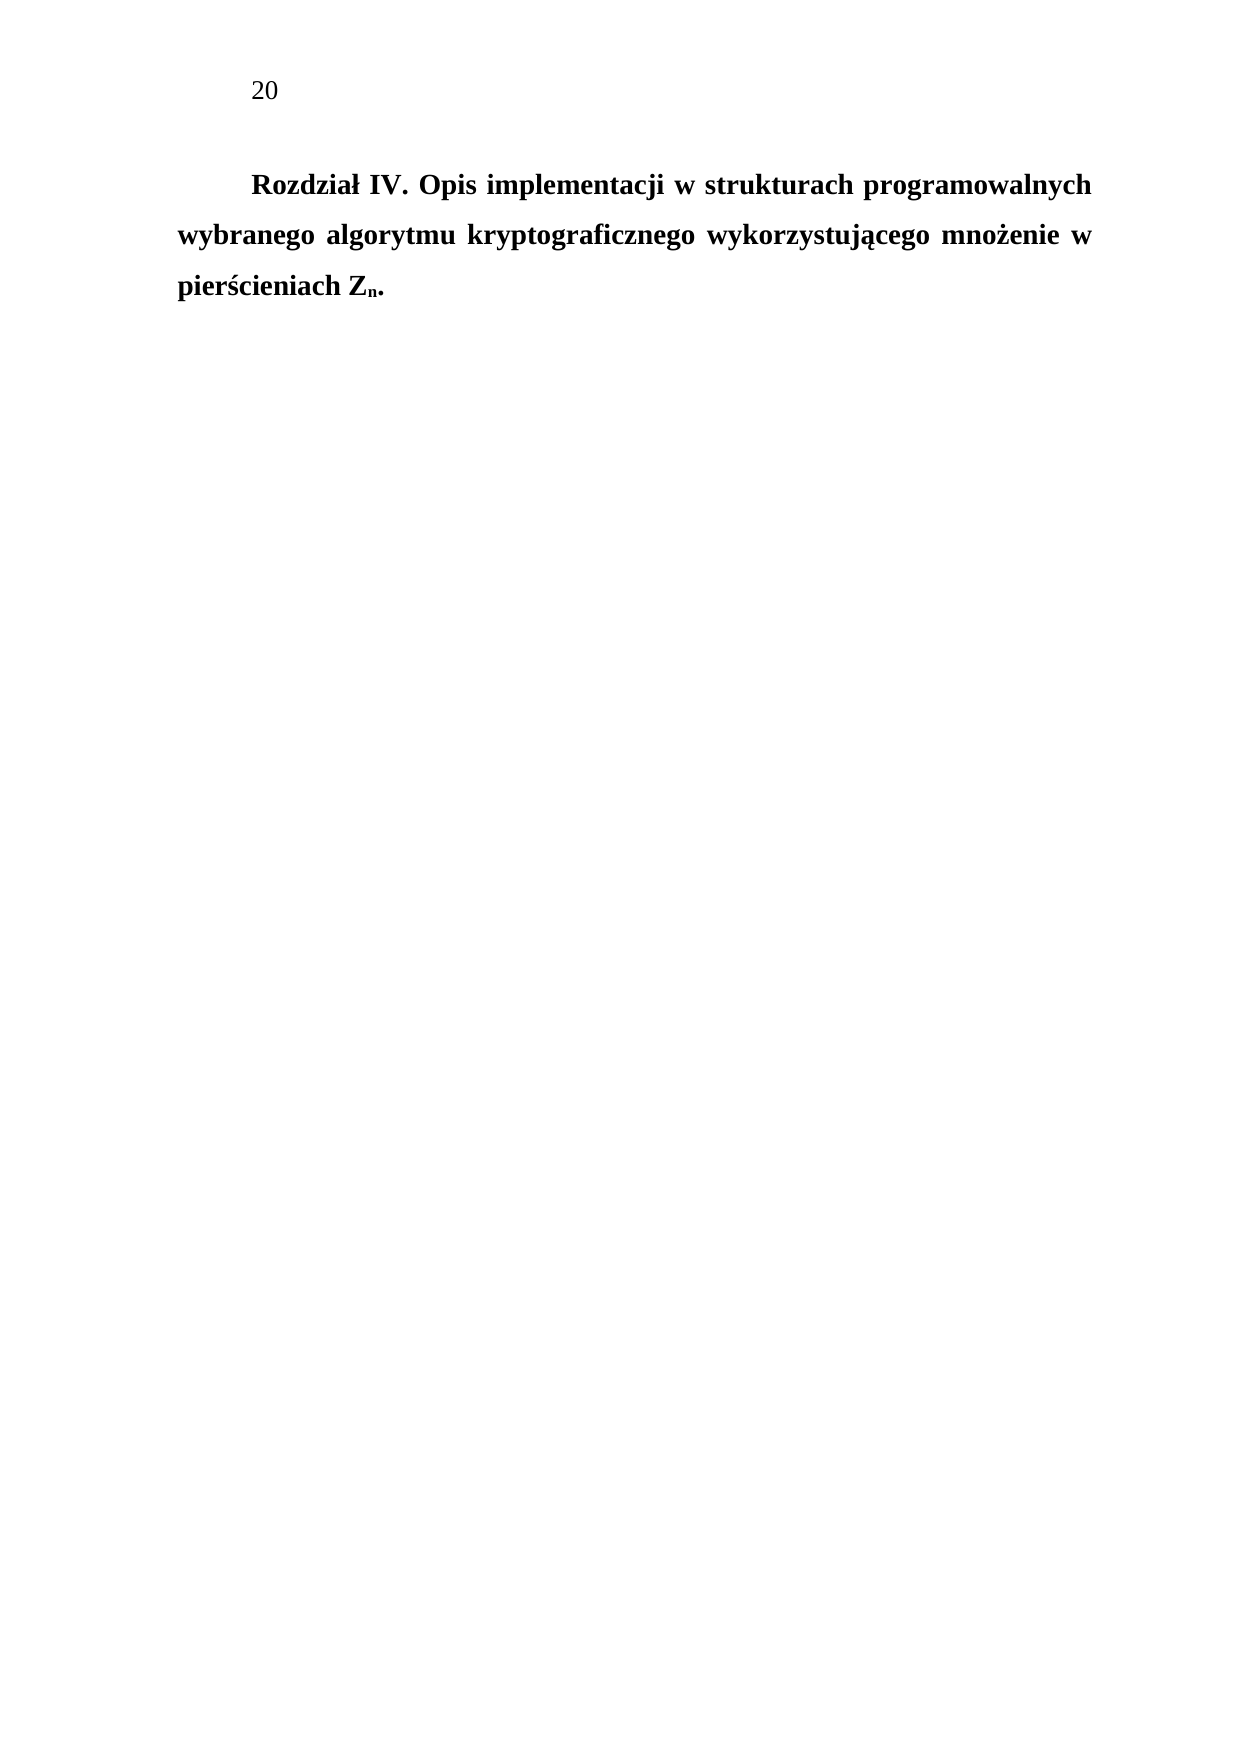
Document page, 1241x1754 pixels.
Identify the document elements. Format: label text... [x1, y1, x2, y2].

subtitle Rozdział IV. Opis implementacji w strukturach programowalnych wybranego algorytmu kryptograficznego wykorzystującego mnożenie w pierścieniach Zn. [177, 167, 1093, 301]
